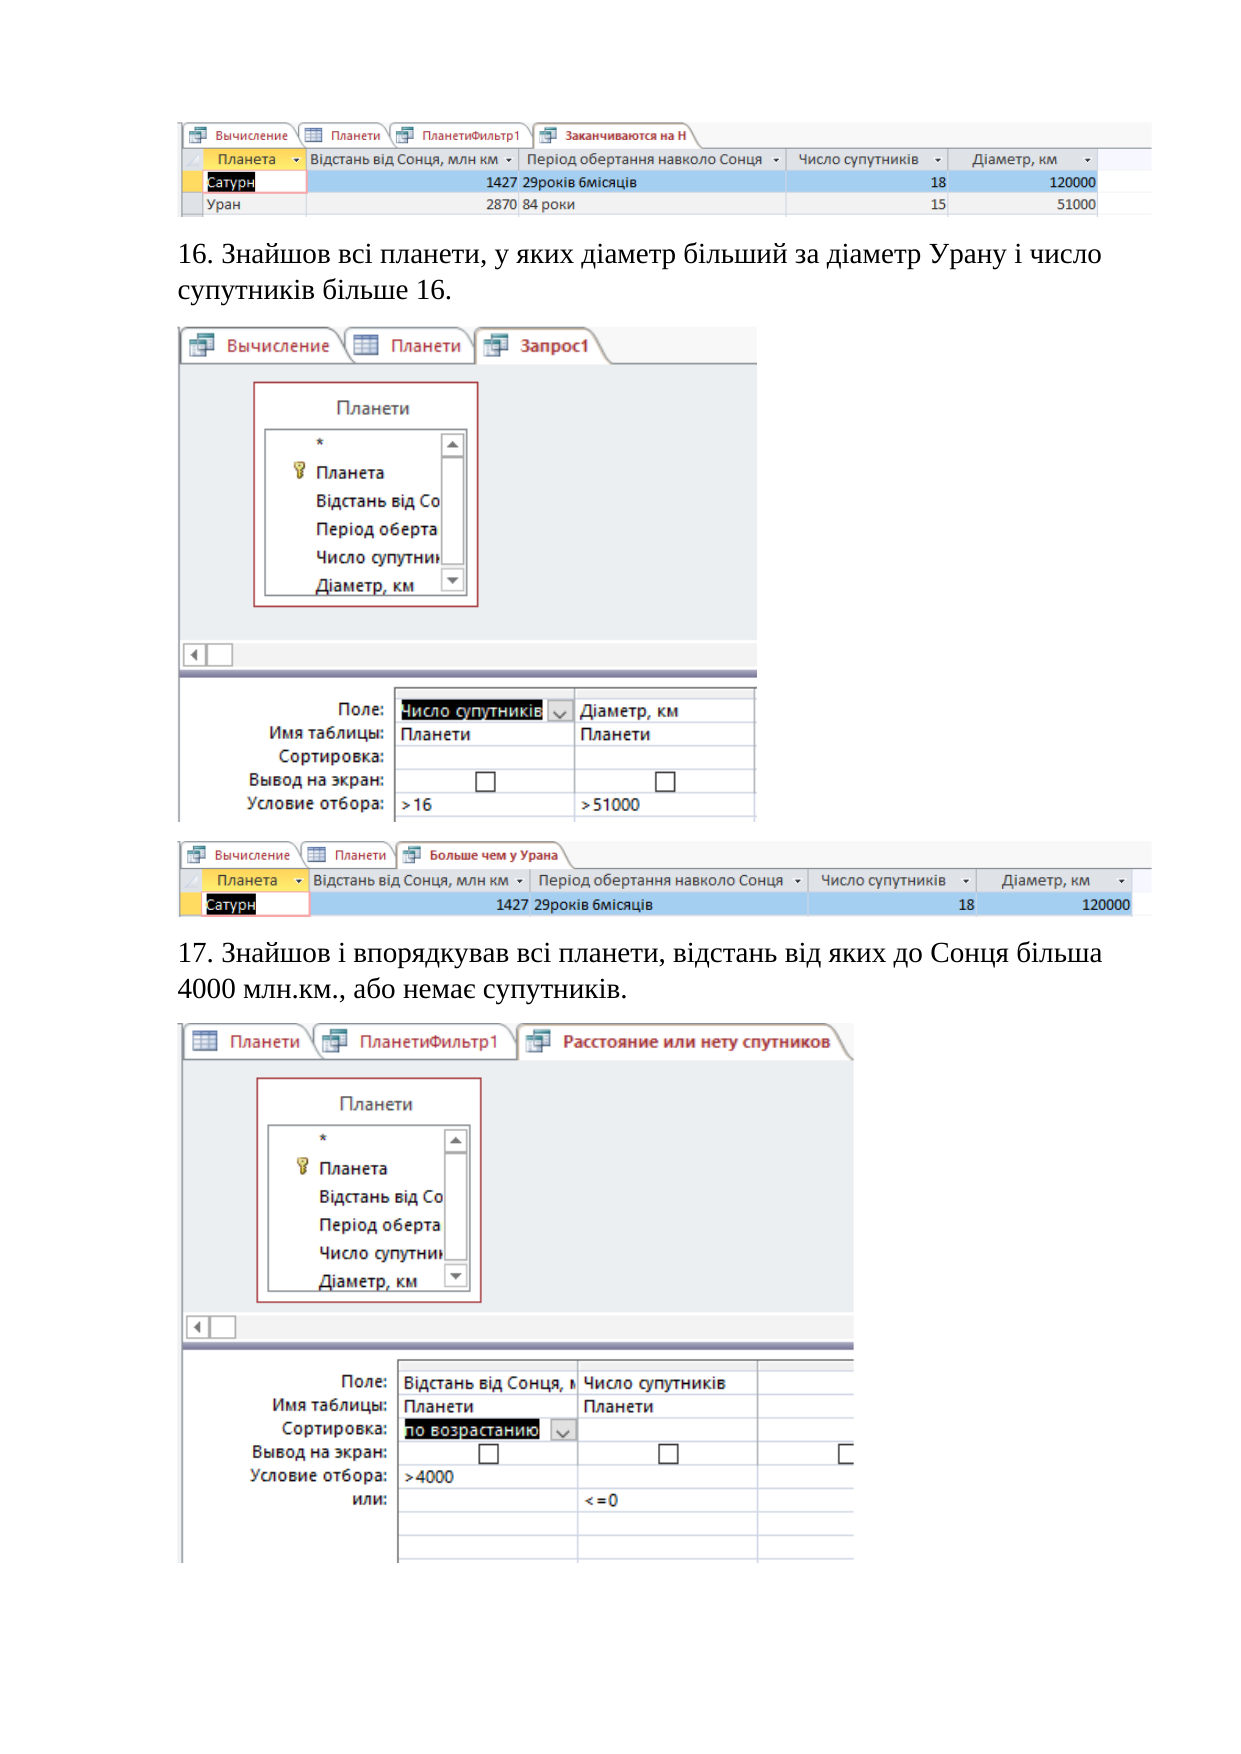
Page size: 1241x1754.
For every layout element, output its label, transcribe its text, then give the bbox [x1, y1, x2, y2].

text 16. Знайшов всі планети, у яких діаметр більший за діаметр Урану і число супутників більше 16. [177, 236, 1152, 306]
picture [177, 1023, 854, 1563]
picture [177, 840, 1152, 917]
picture [177, 325, 757, 822]
text 17. Знайшов і впорядкував всі планети, відстань від яких до Сонця більша 4000 млн.км., або немає супутників. [177, 935, 1152, 1005]
picture [177, 118, 1152, 217]
